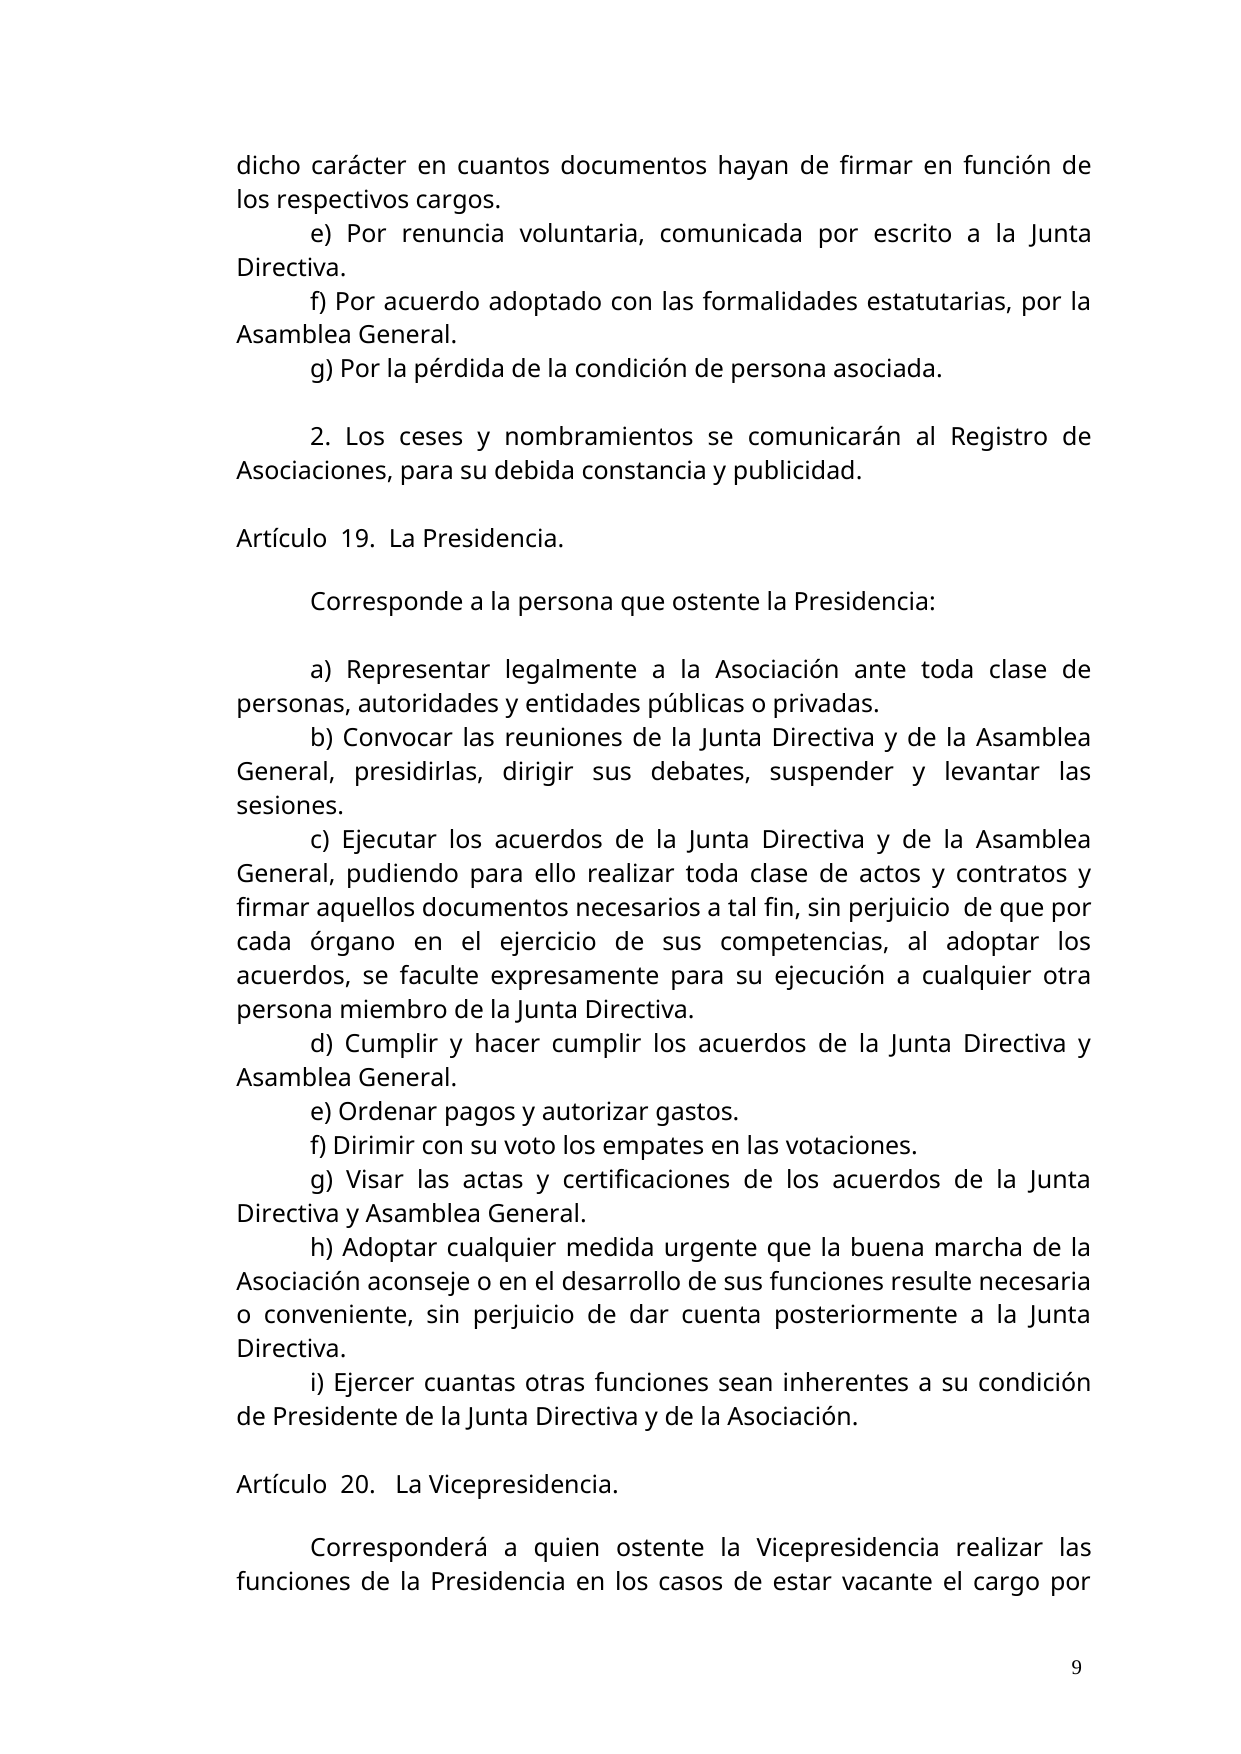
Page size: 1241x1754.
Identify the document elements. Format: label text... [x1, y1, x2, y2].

text c) Ejecutar los acuerdos de la Junta Directiva y de la Asamblea General, pudiendo para ello realizar toda clase de actos y contratos y firmar aquellos documentos necesarios a tal fin, sin perjuicio de que por cada órgano en el ejercicio de sus competencias, al adoptar los acuerdos, se faculte expresamente para su ejecución a cualquier otra persona miembro de la Junta Directiva. [236, 822, 1092, 1026]
text h) Adoptar cualquier medida urgente que la buena marcha de la Asociación aconseje o en el desarrollo de sus funciones resulte necesaria o conveniente, sin perjuicio de dar cuenta posteriormente a la Junta Directiva. [236, 1229, 1092, 1365]
text i) Ejercer cuantas otras funciones sean inherentes a su condición de Presidente de la Junta Directiva y de la Asociación. [236, 1365, 1092, 1433]
text b) Convocar las reuniones de la Junta Directiva y de la Asamblea General, presidirlas, dirigir sus debates, suspender y levantar las sesiones. [236, 720, 1092, 822]
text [236, 148, 1092, 216]
text f) Dirimir con su voto los empates en las votaciones. [236, 1128, 1092, 1162]
text f) Por acuerdo adoptado con las formalidades estatutarias, por la Asamblea General. [236, 283, 1092, 351]
text 2. Los ceses y nombramientos se comunicarán al Registro de Asociaciones, para su debida constancia y publicidad. [236, 419, 1092, 487]
text g) Por la pérdida de la condición de persona asociada. [236, 351, 1092, 385]
text g) Visar las actas y certificaciones de los acuerdos de la Junta Directiva y Asamblea General. [236, 1162, 1092, 1229]
text Artículo 19. La Presidencia. [236, 521, 1092, 555]
text e) Ordenar pagos y autorizar gastos. [236, 1094, 1092, 1128]
text a) Representar legalmente a la Asociación ante toda clase de personas, autoridades y entidades públicas o privadas. [236, 652, 1092, 720]
text Corresponde a la persona que ostente la Presidencia: [236, 584, 1092, 618]
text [236, 1530, 1092, 1598]
text e) Por renuncia voluntaria, comunicada por escrito a la Junta Directiva. [236, 216, 1092, 283]
text Artículo 20. La Vicepresidencia. [236, 1467, 1092, 1501]
text d) Cumplir y hacer cumplir los acuerdos de la Junta Directiva y Asamblea General. [236, 1026, 1092, 1094]
